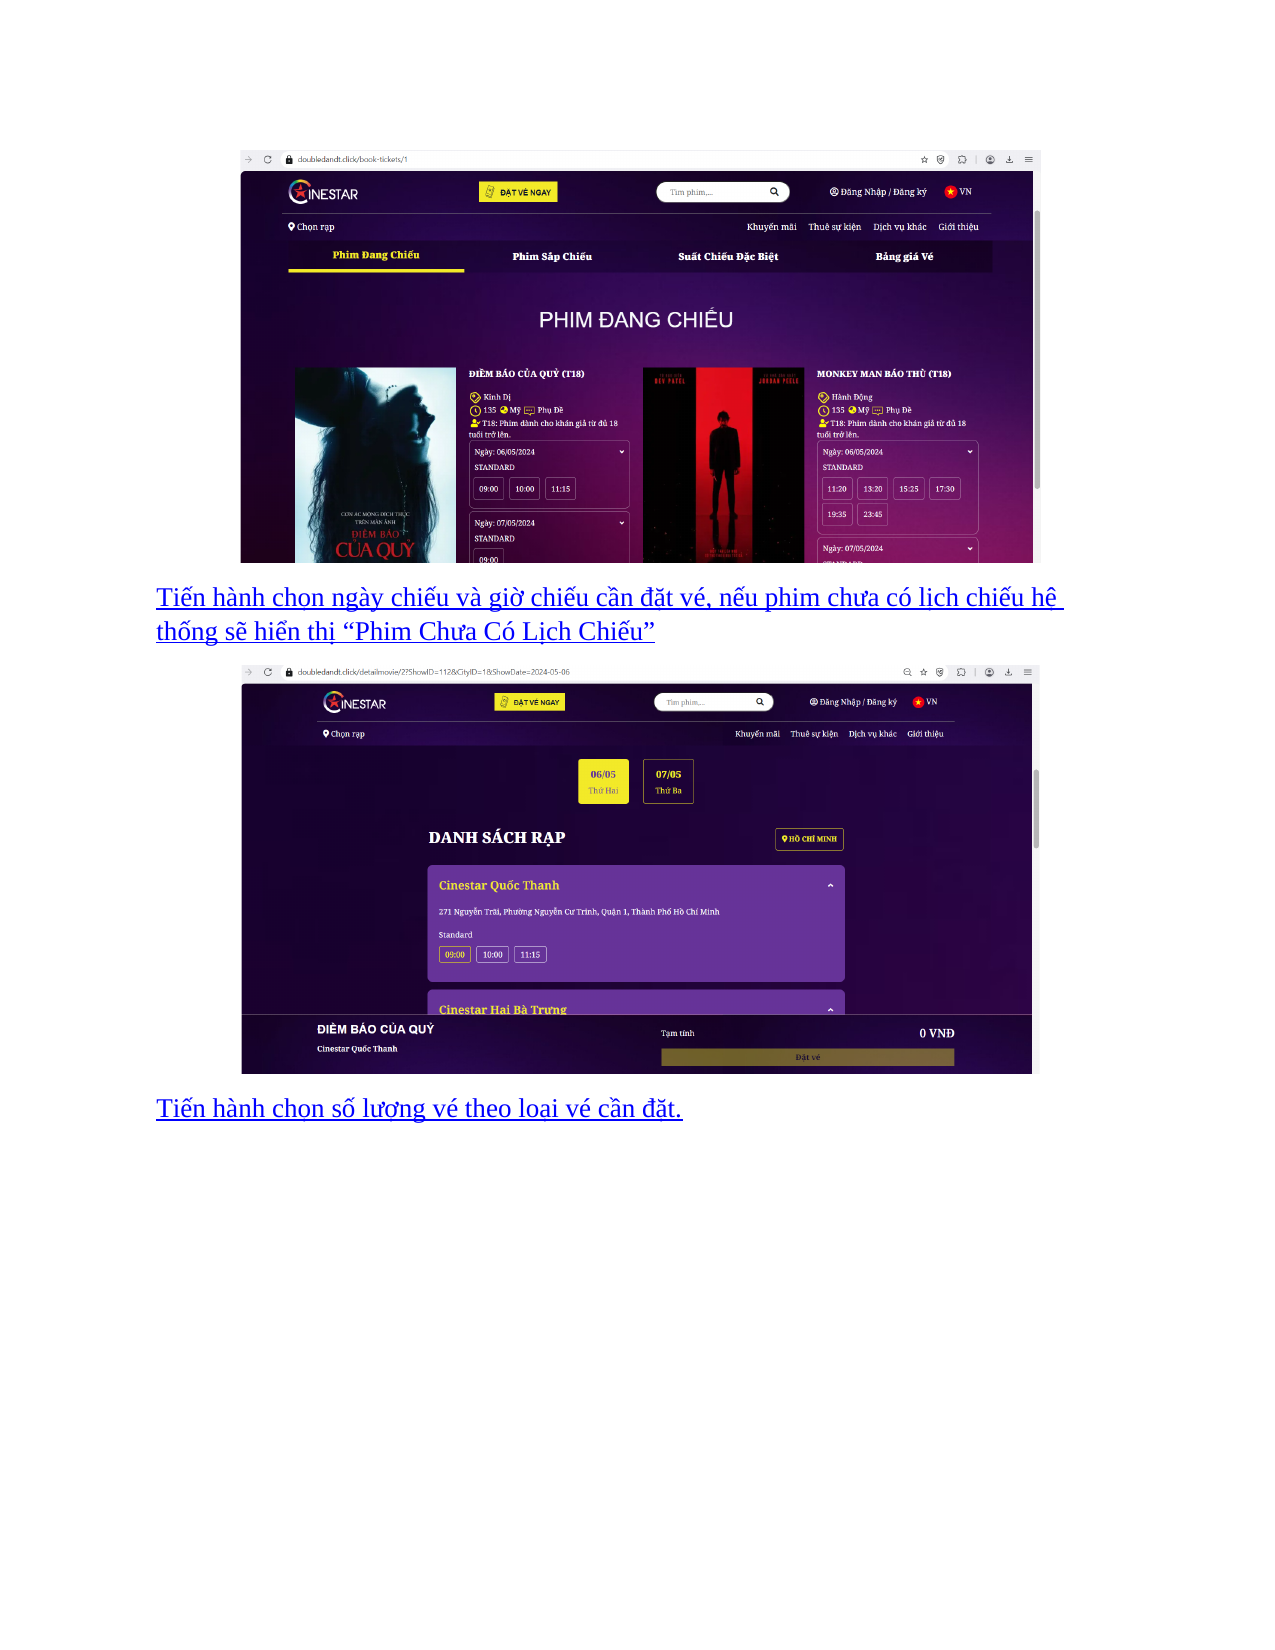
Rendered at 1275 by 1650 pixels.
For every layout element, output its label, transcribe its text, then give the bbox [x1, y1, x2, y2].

text Tiến hành chọn ngày chiếu và giờ chiếu cần đặt vé, nếu phim chưa có lịch chiếu hệ thống sẽ hiển thị “Phim Chưa Có Lịch Chiếu” [156, 581, 1125, 646]
picture [241, 665, 1040, 1074]
text Tiến hành chọn số lượng vé theo loại vé cần đặt. [156, 1092, 1125, 1123]
picture [240, 150, 1041, 563]
